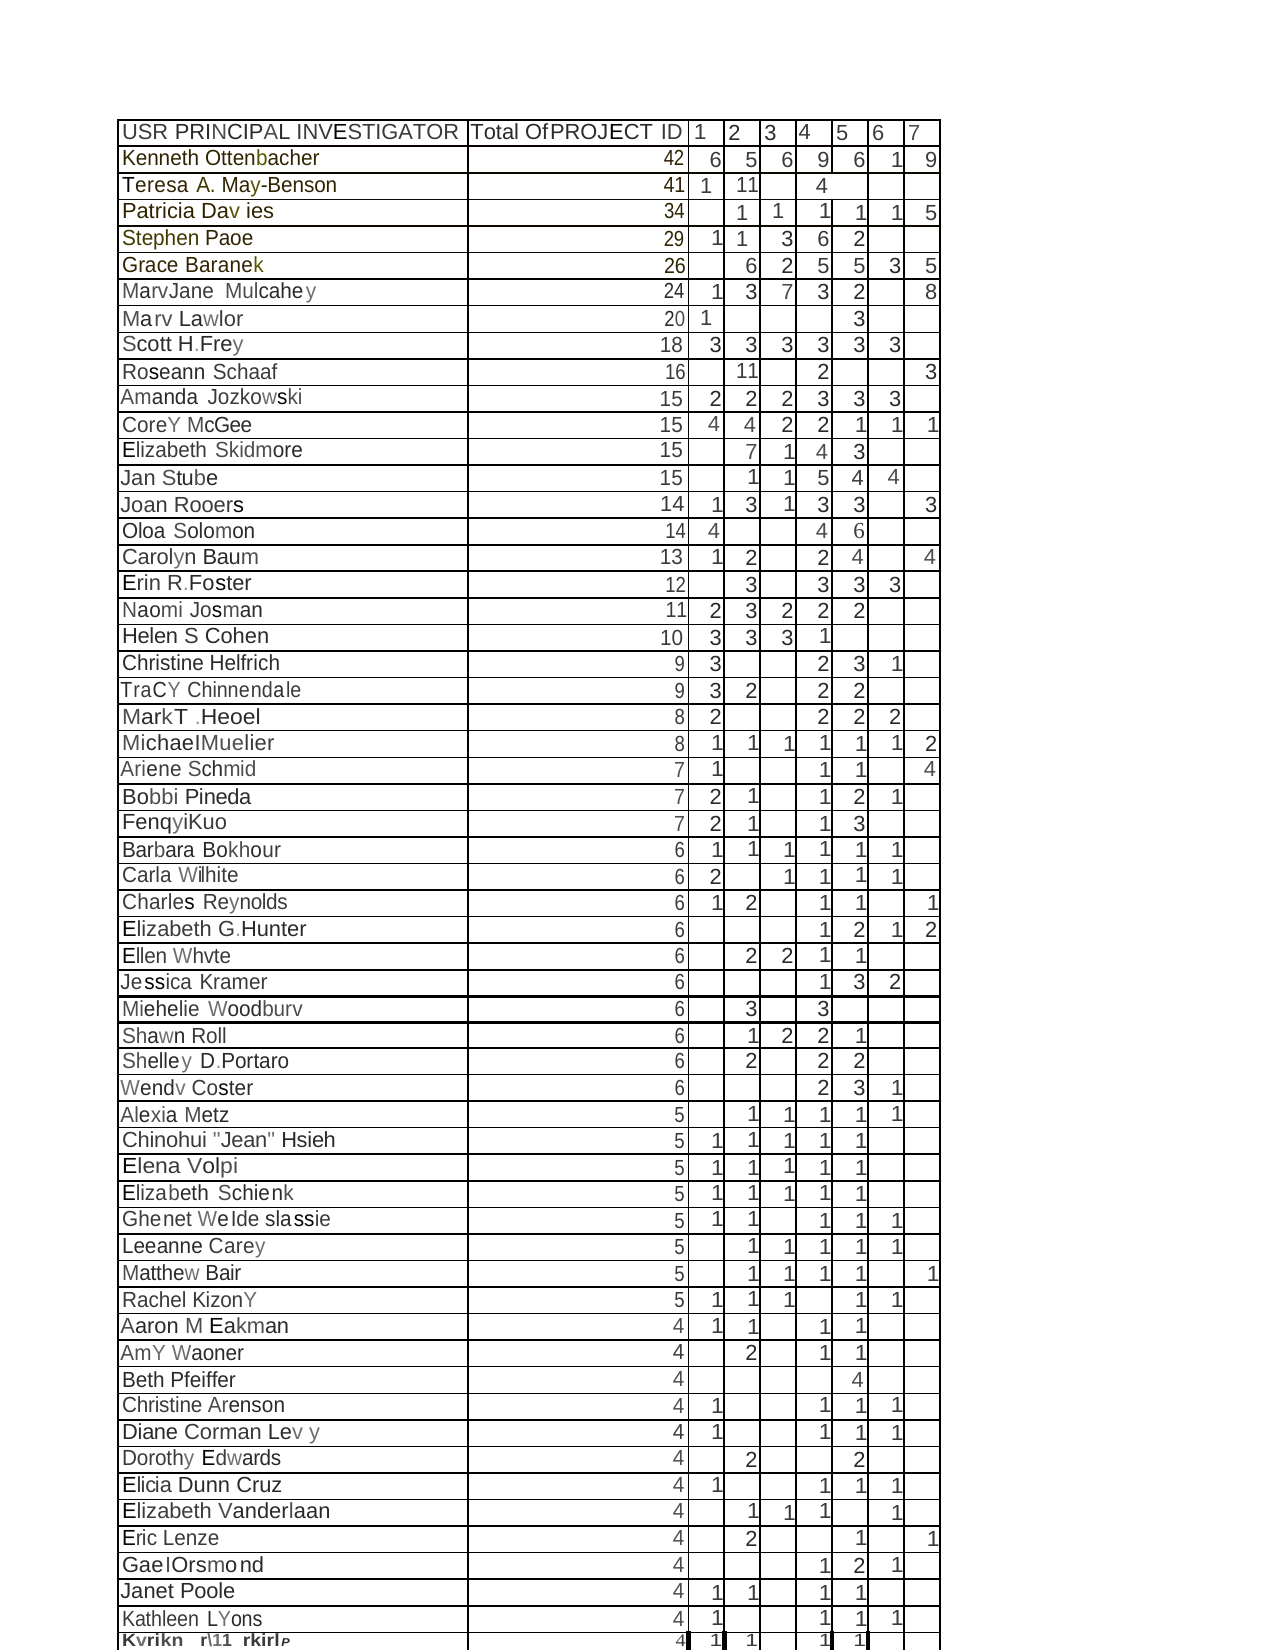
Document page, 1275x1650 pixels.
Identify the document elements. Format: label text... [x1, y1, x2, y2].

table_cell [869, 1049, 903, 1074]
table_cell [869, 998, 903, 1021]
table_cell 2 [725, 1341, 759, 1366]
table_cell 1 [797, 758, 831, 783]
table_cell Naomi Josman [119, 599, 467, 623]
table_cell 1 [761, 1261, 795, 1286]
table_cell 1 [869, 200, 903, 225]
table_cell Alexia Metz [119, 1102, 467, 1127]
table_cell 3 [833, 572, 867, 597]
table_cell 2 [725, 386, 759, 411]
table_cell 1 [869, 864, 903, 889]
table_cell 5 [905, 253, 939, 278]
table_cell Ellen Whvte [119, 944, 467, 969]
table_header USR PRINCIPAL INVESTIGATOR [119, 121, 467, 145]
table_cell 1 [761, 1235, 795, 1259]
table_cell [797, 1288, 831, 1313]
table_cell 1 [725, 1208, 759, 1233]
table_cell [869, 519, 903, 544]
table_cell 1 [833, 413, 867, 438]
table_cell [869, 1527, 903, 1552]
table_cell [905, 466, 939, 491]
table_cell 9 [469, 652, 688, 677]
table_cell 3 [761, 333, 795, 358]
table_cell 2 [833, 1553, 867, 1578]
table_cell [869, 891, 903, 916]
table_cell 1 [869, 1474, 903, 1499]
table_cell 2 [797, 546, 831, 570]
table_cell [761, 891, 795, 916]
table_cell 2 [869, 705, 903, 730]
table_cell 1 [797, 838, 831, 863]
table_cell 1 [869, 1102, 903, 1127]
table_header 3 [761, 121, 795, 145]
table_cell Kvrikn r\11 rkirlP [119, 1633, 467, 1649]
table_cell 3 [797, 492, 831, 517]
table_cell 1 [797, 1261, 831, 1286]
table_cell 3 [725, 333, 759, 358]
table_cell 1 [833, 1128, 867, 1153]
table_cell 1 [797, 1128, 831, 1153]
table_cell [905, 864, 939, 889]
table_cell [725, 1421, 759, 1446]
table_cell 1 [797, 891, 831, 916]
table_cell 1 [761, 1128, 795, 1153]
table_cell [725, 705, 759, 730]
table_cell 17 [725, 227, 759, 252]
table_cell 14 [469, 492, 688, 517]
table_cell [833, 360, 867, 384]
table_cell [833, 1500, 867, 1525]
table_cell [761, 811, 795, 836]
table_cell [689, 1553, 723, 1578]
table_cell Patricia Dav ies [119, 200, 467, 225]
table_cell Jan Stube [119, 466, 467, 491]
table_cell 1 [869, 1500, 903, 1525]
table_cell Marv Lawlor [119, 306, 467, 331]
table_cell 1 [689, 227, 723, 252]
table_cell 5 [469, 1288, 688, 1313]
table_cell Elicia Dunn Cruz [119, 1474, 467, 1499]
table_cell 4 [689, 519, 723, 544]
table_cell 1 [761, 492, 795, 517]
table_cell 3 [833, 492, 867, 517]
table_cell 7 [761, 280, 795, 305]
table_cell 1 [905, 1527, 939, 1552]
table_cell 4 [833, 546, 867, 570]
table_cell 2 [725, 891, 759, 916]
table_cell 3 [761, 227, 795, 252]
table_cell 1 [689, 1208, 723, 1233]
table_cell 1 [725, 1102, 759, 1127]
table_header 2 [725, 121, 759, 145]
table_cell 1 [761, 1182, 795, 1206]
table_cell 4 13 [797, 174, 867, 198]
table_cell [905, 998, 939, 1021]
table_cell 29 [469, 227, 688, 252]
table_cell [905, 1447, 939, 1472]
table_cell 5 [469, 1235, 688, 1259]
table_cell 26 [469, 253, 688, 278]
table_cell 5 [905, 200, 939, 225]
table_cell 2 [725, 1527, 759, 1552]
table_cell 1 [869, 1607, 903, 1631]
table_cell [725, 1607, 759, 1631]
table_cell 2 [725, 1049, 759, 1074]
table_cell 1 [869, 1394, 903, 1419]
table_cell 3 [869, 253, 903, 278]
table_cell 1 [725, 1024, 759, 1047]
table_cell 1 [689, 1182, 723, 1206]
table_cell [761, 705, 795, 730]
table_cell 1 [833, 1102, 867, 1127]
table_cell [869, 678, 903, 703]
table_cell [869, 625, 903, 650]
table_cell [689, 1235, 723, 1259]
table_cell [797, 1367, 831, 1392]
table_cell [689, 1075, 723, 1100]
table_cell Kenneth Ottenbacher [119, 147, 467, 172]
table_cell 4 [469, 1474, 688, 1499]
table_header 4 [797, 121, 831, 145]
table_cell [761, 546, 795, 570]
table_cell [869, 1447, 903, 1472]
table_cell 1 [833, 891, 867, 916]
table_cell 1 [869, 838, 903, 863]
table_cell [869, 1314, 903, 1339]
table_cell 6 [761, 147, 795, 172]
table_cell [761, 572, 795, 597]
table_cell [905, 1075, 939, 1100]
table_cell [905, 227, 939, 252]
table_cell [761, 1394, 795, 1419]
table_cell 4 [469, 1500, 688, 1525]
table_cell 4 [689, 413, 723, 438]
table_cell 1 [725, 1261, 759, 1286]
table_cell 2 [689, 785, 723, 809]
table_cell 3 [725, 599, 759, 623]
table_cell [905, 1049, 939, 1074]
table_cell [905, 1314, 939, 1339]
table_cell 1 [689, 280, 723, 305]
table_cell [869, 944, 903, 969]
table_cell 2 [689, 386, 723, 411]
table_cell 1 [689, 492, 723, 517]
table_cell 3 [833, 386, 867, 411]
table_cell [869, 1155, 903, 1180]
table_cell 3 [833, 306, 867, 331]
table_cell 1 [797, 1580, 831, 1605]
table_cell [689, 1102, 723, 1127]
table_cell 4 [725, 413, 759, 438]
table_cell 34 [469, 200, 688, 225]
table_cell [905, 1102, 939, 1127]
table_cell 2 [689, 705, 723, 730]
table_cell Beth Pfeiffer [119, 1367, 467, 1392]
table_cell 1 [725, 1235, 759, 1259]
table_cell [869, 1261, 903, 1286]
table_cell 1 [797, 1607, 831, 1631]
table_cell 6 [469, 944, 688, 969]
table_cell 10 [469, 625, 688, 650]
table_cell 2 [833, 678, 867, 703]
table_cell [761, 758, 795, 783]
table_cell Roseann Schaaf [119, 360, 467, 384]
table_cell [905, 1500, 939, 1525]
table_cell [725, 864, 759, 889]
table_cell Barbara Bokhour [119, 838, 467, 863]
table_cell [725, 1553, 759, 1578]
table_cell Chinohui "Jean" Hsieh [119, 1128, 467, 1153]
table_cell 2 [833, 785, 867, 809]
table_cell [761, 1607, 795, 1631]
table_cell 3 [689, 652, 723, 677]
table_cell 6 [469, 838, 688, 863]
table_cell [725, 652, 759, 677]
table_cell [905, 519, 939, 544]
table_cell 1 [689, 1421, 723, 1446]
table_cell 1 [797, 1500, 831, 1525]
table_cell [905, 1580, 939, 1605]
table_cell [905, 1421, 939, 1446]
table_cell 1 [761, 731, 795, 756]
table_cell 1 [869, 1235, 903, 1259]
table_cell [905, 1155, 939, 1180]
table_cell 6 [469, 1049, 688, 1074]
table_cell Jessica Kramer [119, 971, 467, 995]
table_cell 3 [797, 998, 831, 1021]
table_cell 8 [905, 280, 939, 305]
table_cell 8 [469, 705, 688, 730]
table_cell [905, 1208, 939, 1233]
table_cell 6 [689, 147, 723, 172]
table_cell 18 [469, 333, 688, 358]
table_cell [833, 625, 867, 650]
table_cell [905, 174, 939, 198]
table_header 7 [905, 121, 939, 145]
table_cell 4 [469, 1553, 688, 1578]
table_cell [761, 917, 795, 942]
table_cell 1 [833, 200, 867, 225]
table_cell [905, 1474, 939, 1499]
table_cell 1 [689, 1580, 723, 1605]
table_cell 4 [469, 1421, 688, 1446]
table_cell 13 [469, 546, 688, 570]
table_cell 1 [797, 1394, 831, 1419]
table_cell [905, 1341, 939, 1366]
table_cell 1 [833, 731, 867, 756]
table_cell 2 [797, 678, 831, 703]
table_cell Stephen Paoe [119, 227, 467, 252]
table_cell 4 [469, 1394, 688, 1419]
table_cell [905, 306, 939, 331]
table_cell [905, 599, 939, 623]
table_cell [689, 1261, 723, 1286]
table_cell MichaeIMuelier [119, 731, 467, 756]
table_cell 5 [469, 1128, 688, 1153]
table_cell 2 [797, 1075, 831, 1100]
table_cell 3 [761, 625, 795, 650]
table_cell 3 [833, 439, 867, 464]
table_cell 1 [797, 1208, 831, 1233]
table_cell 2 [833, 599, 867, 623]
table_cell 4 [469, 1367, 688, 1392]
table_cell 6 [797, 227, 831, 252]
table_cell 1 [761, 838, 795, 863]
table_cell [905, 1024, 939, 1047]
table_cell Rachel KizonY [119, 1288, 467, 1313]
table_cell 4 [905, 758, 939, 783]
table_cell 1 [761, 864, 795, 889]
table_cell [869, 1024, 903, 1047]
table_cell 1 [833, 1580, 867, 1605]
table_cell 4 [833, 1367, 867, 1392]
table_cell Christine Helfrich [119, 652, 467, 677]
table_cell 4 [469, 1607, 688, 1631]
table_cell [761, 1367, 795, 1392]
table_cell 1 [905, 1261, 939, 1286]
table_cell 42 [469, 147, 688, 172]
table_cell [905, 944, 939, 969]
table_cell 1 [833, 1182, 867, 1206]
table_cell 1 [833, 1527, 867, 1552]
table_cell [761, 1527, 795, 1552]
table_cell 1 [797, 1102, 831, 1127]
table_cell 3 [725, 280, 759, 305]
table_cell 3 [725, 998, 759, 1021]
table_cell 1 [725, 1155, 759, 1180]
table_cell Matthew Bair [119, 1261, 467, 1286]
table_cell 2 [833, 705, 867, 730]
table_cell [725, 306, 759, 331]
table_cell 1 [689, 758, 723, 783]
table_cell 4 [469, 1341, 688, 1366]
table_cell 3 [725, 492, 759, 517]
table_cell Carolyn Baum [119, 546, 467, 570]
table_cell [905, 1128, 939, 1153]
table_cell [905, 652, 939, 677]
table_cell [761, 971, 795, 995]
table_cell 1 [833, 1288, 867, 1313]
table_cell 1 [905, 413, 939, 438]
table_cell 3 [869, 333, 903, 358]
table_cell 1 [833, 1024, 867, 1047]
table_cell 3 [869, 572, 903, 597]
table_cell 1 [725, 1182, 759, 1206]
table_cell 1 [869, 652, 903, 677]
table_cell 2 [689, 864, 723, 889]
table_cell 1 [725, 1314, 759, 1339]
table_cell 1 [797, 625, 831, 650]
table_cell AmY Waoner [119, 1341, 467, 1366]
table_cell [725, 758, 759, 783]
table_cell 2 [761, 1024, 795, 1047]
table_cell Diane Corman Lev y [119, 1421, 467, 1446]
table_cell CoreY McGee [119, 413, 467, 438]
table_cell MarkT .Heoel [119, 705, 467, 730]
table_cell 2 [689, 599, 723, 623]
table_cell [725, 971, 759, 995]
table_cell [761, 998, 795, 1021]
table_cell [869, 306, 903, 331]
table_cell [905, 1633, 939, 1649]
table_cell [869, 546, 903, 570]
table_cell 1 [797, 785, 831, 809]
table_cell 1 [727, 1633, 759, 1649]
table_cell 4 [797, 439, 831, 464]
table_cell [689, 1049, 723, 1074]
table_cell [725, 1474, 759, 1499]
table_cell 1 [797, 1235, 831, 1259]
table_cell [833, 998, 867, 1021]
table_cell [905, 386, 939, 411]
table_cell 3 [689, 625, 723, 650]
table_cell 1 [833, 1474, 867, 1499]
table_cell 4 [833, 466, 867, 491]
table_cell 11 [469, 599, 688, 623]
table_cell 2 [905, 731, 939, 756]
table_cell 6 [469, 1075, 688, 1100]
table_cell [689, 1367, 723, 1392]
table_cell 1 [725, 1500, 759, 1525]
table_cell [869, 599, 903, 623]
table_cell [869, 360, 903, 384]
table_cell 13 [761, 200, 795, 225]
table_cell 5 [469, 1102, 688, 1127]
table_cell 13 [725, 200, 759, 225]
table_cell 1 [761, 466, 795, 491]
table_cell 1 [869, 413, 903, 438]
table_cell [761, 1341, 795, 1366]
table_cell Dorothy Edwards [119, 1447, 467, 1472]
table_cell [689, 439, 723, 464]
table_cell [689, 1341, 723, 1366]
table_cell 1 [869, 731, 903, 756]
table_cell [869, 1367, 903, 1392]
table_cell [761, 1580, 795, 1605]
table_cell [869, 439, 903, 464]
table_cell Carla Wilhite [119, 864, 467, 889]
table_cell 20 [469, 306, 688, 331]
table_cell Ghenet WeIde slassie [119, 1208, 467, 1233]
table_cell [869, 811, 903, 836]
table_cell Oloa Solomon [119, 519, 467, 544]
table_cell 1 [797, 1155, 831, 1180]
table_cell 1 [689, 1288, 723, 1313]
table_cell 5 [469, 1208, 688, 1233]
table_cell 6 [469, 971, 688, 995]
table_cell 1 [689, 1474, 723, 1499]
table_cell 1 [725, 731, 759, 756]
table_cell 1 [689, 1607, 723, 1631]
table_cell [869, 227, 903, 252]
table_cell 1 [833, 1394, 867, 1419]
table_cell [797, 1447, 831, 1472]
table_cell Erin R.Foster [119, 572, 467, 597]
table_cell [689, 1500, 723, 1525]
table_cell 6 [833, 147, 867, 172]
table_cell 2 [797, 360, 831, 384]
table_cell [905, 1182, 939, 1206]
table_cell 4 [905, 546, 939, 570]
table_cell 5 [469, 1182, 688, 1206]
table_cell 1 [833, 1261, 867, 1286]
table_cell 1 [833, 944, 867, 969]
table_cell 15 [469, 386, 688, 411]
table_cell Elizabeth G.Hunter [119, 917, 467, 942]
table_cell 2 [725, 944, 759, 969]
table_cell 1 [761, 439, 795, 464]
table_header 5 [833, 121, 867, 145]
table_cell 3 [869, 386, 903, 411]
table_cell [689, 466, 723, 491]
table_cell 3 [725, 572, 759, 597]
table_cell 6 [469, 1024, 688, 1047]
table_cell 1 [905, 891, 939, 916]
table_cell 3 [833, 811, 867, 836]
table_cell Miehelie Woodburv [119, 998, 467, 1021]
table_cell [761, 1314, 795, 1339]
table_cell 2 [833, 280, 867, 305]
table_cell 1 [725, 785, 759, 809]
table_cell [905, 705, 939, 730]
table_cell 1 [869, 1288, 903, 1313]
table_cell [905, 333, 939, 358]
table_cell 7 [725, 439, 759, 464]
table_cell 5 [469, 1155, 688, 1180]
table_cell [761, 1553, 795, 1578]
table_cell 1 [797, 1314, 831, 1339]
table_cell 2 [833, 917, 867, 942]
table_cell 3 [797, 572, 831, 597]
table_cell [761, 519, 795, 544]
table_cell [905, 1607, 939, 1631]
table_cell 2 [797, 705, 831, 730]
table_cell 9 [797, 147, 831, 172]
table_cell Leeanne Carey [119, 1235, 467, 1259]
table_cell [761, 1447, 795, 1472]
table_cell 2 [725, 546, 759, 570]
table_cell [905, 811, 939, 836]
table_cell 6 [725, 253, 759, 278]
table_cell [905, 572, 939, 597]
table_cell 1 [761, 1102, 795, 1127]
table_cell [761, 652, 795, 677]
table_cell [689, 998, 723, 1021]
table_cell 5 [797, 466, 831, 491]
table_cell 5 [833, 253, 867, 278]
table_cell 15 [469, 466, 688, 491]
table_cell 4 [469, 1314, 688, 1339]
table_cell 6 [469, 998, 688, 1021]
table_cell 1 [725, 1128, 759, 1153]
table_cell 1 [833, 838, 867, 863]
table_cell Grace Baranek [119, 253, 467, 278]
table_cell [905, 971, 939, 995]
table_cell 2 [761, 413, 795, 438]
table_cell 24 [469, 280, 688, 305]
table_cell [761, 678, 795, 703]
table_cell 17 [689, 306, 723, 331]
table_cell 1 [833, 1607, 867, 1631]
table_cell 1 [797, 1341, 831, 1366]
table_cell 16 [469, 360, 688, 384]
table_cell Charles Reynolds [119, 891, 467, 916]
table_cell [905, 785, 939, 809]
table_cell 4 [469, 1447, 688, 1472]
table_cell 11 [725, 360, 759, 384]
table_cell 6 [469, 917, 688, 942]
table_cell [725, 917, 759, 942]
table_cell [761, 1075, 795, 1100]
table_cell Bobbi Pineda [119, 785, 467, 809]
table_cell 15 [469, 413, 688, 438]
table_cell 1 [869, 147, 903, 172]
table_cell [870, 1633, 903, 1649]
table_cell 5 [469, 1261, 688, 1286]
table_cell 2 [797, 1024, 831, 1047]
table_cell 2 [797, 413, 831, 438]
table_cell 1 [869, 1075, 903, 1100]
table_cell [905, 1367, 939, 1392]
table_cell 1 [725, 1580, 759, 1605]
table_cell [689, 1447, 723, 1472]
table_cell 4 [797, 519, 831, 544]
table_cell Elizabeth Schienk [119, 1182, 467, 1206]
table_cell 2 [761, 599, 795, 623]
table_cell Teresa A. May-Benson [119, 174, 467, 198]
table_cell Scott H.Frey [119, 333, 467, 358]
table_cell Janet Poole [119, 1580, 467, 1605]
table_cell [869, 1182, 903, 1206]
table_cell 4 [869, 466, 903, 491]
table_cell [905, 678, 939, 703]
table_cell 2 [725, 1447, 759, 1472]
table_cell 5 [725, 147, 759, 172]
table_cell [761, 174, 795, 198]
table_cell [761, 1049, 795, 1074]
table_cell 12 [469, 572, 688, 597]
table_cell 1 [689, 1128, 723, 1153]
table_cell 1 [689, 1394, 723, 1419]
table_cell 2 [725, 678, 759, 703]
table_cell [725, 1075, 759, 1100]
table_cell 1 [725, 1288, 759, 1313]
table_cell FenqyiKuo [119, 811, 467, 836]
table_cell 3 [833, 333, 867, 358]
table_cell 3 [833, 971, 867, 995]
table_cell 1 [689, 1314, 723, 1339]
table_cell Aaron M Eakman [119, 1314, 467, 1339]
table_cell Elena Volpi [119, 1155, 467, 1180]
table_cell [689, 200, 723, 225]
table_cell [761, 1421, 795, 1446]
table_cell 1 [834, 1633, 866, 1649]
table_header Total OfPROJECT ID [469, 121, 688, 145]
table_cell 1 [869, 785, 903, 809]
table_cell 3 [833, 1075, 867, 1100]
table_cell 3 [905, 360, 939, 384]
table_cell 2 [761, 944, 795, 969]
table_cell [689, 253, 723, 278]
table_cell 1 [833, 1235, 867, 1259]
table_cell 1 [689, 1155, 723, 1180]
table_cell 3 [725, 625, 759, 650]
table_cell 15 [469, 439, 688, 464]
table_cell 2 [797, 599, 831, 623]
table_cell 1 [833, 1421, 867, 1446]
table_cell 1 [833, 1208, 867, 1233]
table_cell [869, 174, 903, 198]
table_cell [905, 838, 939, 863]
table_cell 1 [689, 731, 723, 756]
table_cell [689, 1527, 723, 1552]
table_cell 1 [833, 1314, 867, 1339]
table_cell 1 [797, 1474, 831, 1499]
table_cell [869, 1580, 903, 1605]
table_cell 1 [689, 546, 723, 570]
table_cell [689, 1024, 723, 1047]
table_cell [761, 1474, 795, 1499]
table_cell 1 [689, 891, 723, 916]
table_cell [905, 1288, 939, 1313]
table_cell [761, 1633, 795, 1649]
table_cell 3 [833, 652, 867, 677]
table_cell 2 [797, 1049, 831, 1074]
table_cell 1 [869, 1421, 903, 1446]
table_cell 5 [797, 253, 831, 278]
table_cell 7 [469, 785, 688, 809]
table_cell [761, 306, 795, 331]
table_cell 6 [469, 864, 688, 889]
table_cell [689, 971, 723, 995]
table_cell Kathleen LYons [119, 1607, 467, 1631]
table_cell [725, 1367, 759, 1392]
table_cell [761, 785, 795, 809]
table_cell 41 [469, 174, 688, 198]
table_cell 9 [469, 678, 688, 703]
table_cell Eric Lenze [119, 1527, 467, 1552]
table_cell Elizabeth Skidmore [119, 439, 467, 464]
table_cell 1 [797, 811, 831, 836]
table_cell 2 [905, 917, 939, 942]
table_cell 4 [469, 1580, 688, 1605]
table_cell [761, 360, 795, 384]
table_cell 1 [797, 864, 831, 889]
table_cell 1 [691, 1633, 722, 1649]
table_cell Helen S Cohen [119, 625, 467, 650]
table_cell 2 [833, 1049, 867, 1074]
table_cell 6 [469, 891, 688, 916]
table_cell 1 [797, 1633, 830, 1649]
table_header 6 [869, 121, 903, 145]
table_cell 1 [797, 944, 831, 969]
table_cell 4 [469, 1633, 686, 1649]
table_cell 4 [469, 1527, 688, 1552]
table_cell 2 [833, 1447, 867, 1472]
table_cell 1 [761, 1288, 795, 1313]
table_cell [905, 1394, 939, 1419]
table_header 1 [689, 121, 723, 145]
table_cell 1 [689, 838, 723, 863]
table_cell 9 [905, 147, 939, 172]
table_cell 2 [833, 227, 867, 252]
table_cell 1 [761, 1155, 795, 1180]
table_cell [905, 625, 939, 650]
table_cell [689, 917, 723, 942]
table_cell [869, 492, 903, 517]
table_cell 2 [689, 811, 723, 836]
table_cell Joan Rooers [119, 492, 467, 517]
table_cell [905, 439, 939, 464]
table_cell [905, 1553, 939, 1578]
table_cell 1 [833, 1341, 867, 1366]
table_cell 1 [725, 838, 759, 863]
table_cell 13 [689, 174, 723, 198]
table_cell 1 [725, 466, 759, 491]
table_cell 1 [797, 731, 831, 756]
table_cell 1 [833, 758, 867, 783]
table_cell [869, 1128, 903, 1153]
table_cell 3 [905, 492, 939, 517]
table_cell 1 [797, 1182, 831, 1206]
table_cell 2 [761, 253, 795, 278]
table_cell 1 [797, 971, 831, 995]
table_cell [689, 944, 723, 969]
table_cell 1 [833, 864, 867, 889]
table_cell TraCY Chinnendale [119, 678, 467, 703]
table_cell 1 [797, 1553, 831, 1578]
table_cell 11 [725, 174, 759, 198]
table_cell [689, 360, 723, 384]
table_cell [905, 1235, 939, 1259]
table_cell 7 [469, 758, 688, 783]
table_cell [761, 1208, 795, 1233]
table_cell 3 [797, 280, 831, 305]
table_cell Christine Arenson [119, 1394, 467, 1419]
table_cell [725, 519, 759, 544]
table_cell 3 [797, 333, 831, 358]
table_cell 2 [761, 386, 795, 411]
table_cell 2 [869, 971, 903, 995]
table_cell 14 [469, 519, 688, 544]
table_cell [797, 306, 831, 331]
table_cell 1 [797, 200, 831, 225]
table_cell 1 [869, 1208, 903, 1233]
table_cell 1 [869, 917, 903, 942]
table_cell GaeIOrsmond [119, 1553, 467, 1578]
table_cell [725, 1394, 759, 1419]
table_cell 7 [469, 811, 688, 836]
table_cell [869, 280, 903, 305]
table_cell 3 [797, 386, 831, 411]
table_cell Shelley D.Portaro [119, 1049, 467, 1074]
table_cell 6 [833, 519, 867, 544]
table_cell 1 [725, 811, 759, 836]
table_cell [869, 1341, 903, 1366]
table_cell 1 [797, 917, 831, 942]
table_cell [689, 572, 723, 597]
table_cell Ariene Schmid [119, 758, 467, 783]
table_cell Amanda Jozkowski [119, 386, 467, 411]
table_cell [797, 1527, 831, 1552]
table_cell 1 [833, 1155, 867, 1180]
table_cell Elizabeth Vanderlaan [119, 1500, 467, 1525]
table_cell [869, 758, 903, 783]
table_cell 2 [797, 652, 831, 677]
table_cell 1 [797, 1421, 831, 1446]
table_cell 3 [689, 678, 723, 703]
table_cell 1 [869, 1553, 903, 1578]
table_cell 1 [761, 1500, 795, 1525]
table_cell MarvJane Mulcahey [119, 280, 467, 305]
table_cell Wendv Coster [119, 1075, 467, 1100]
table_cell Shawn Roll [119, 1024, 467, 1047]
table_cell 8 [469, 731, 688, 756]
table_cell 3 [689, 333, 723, 358]
